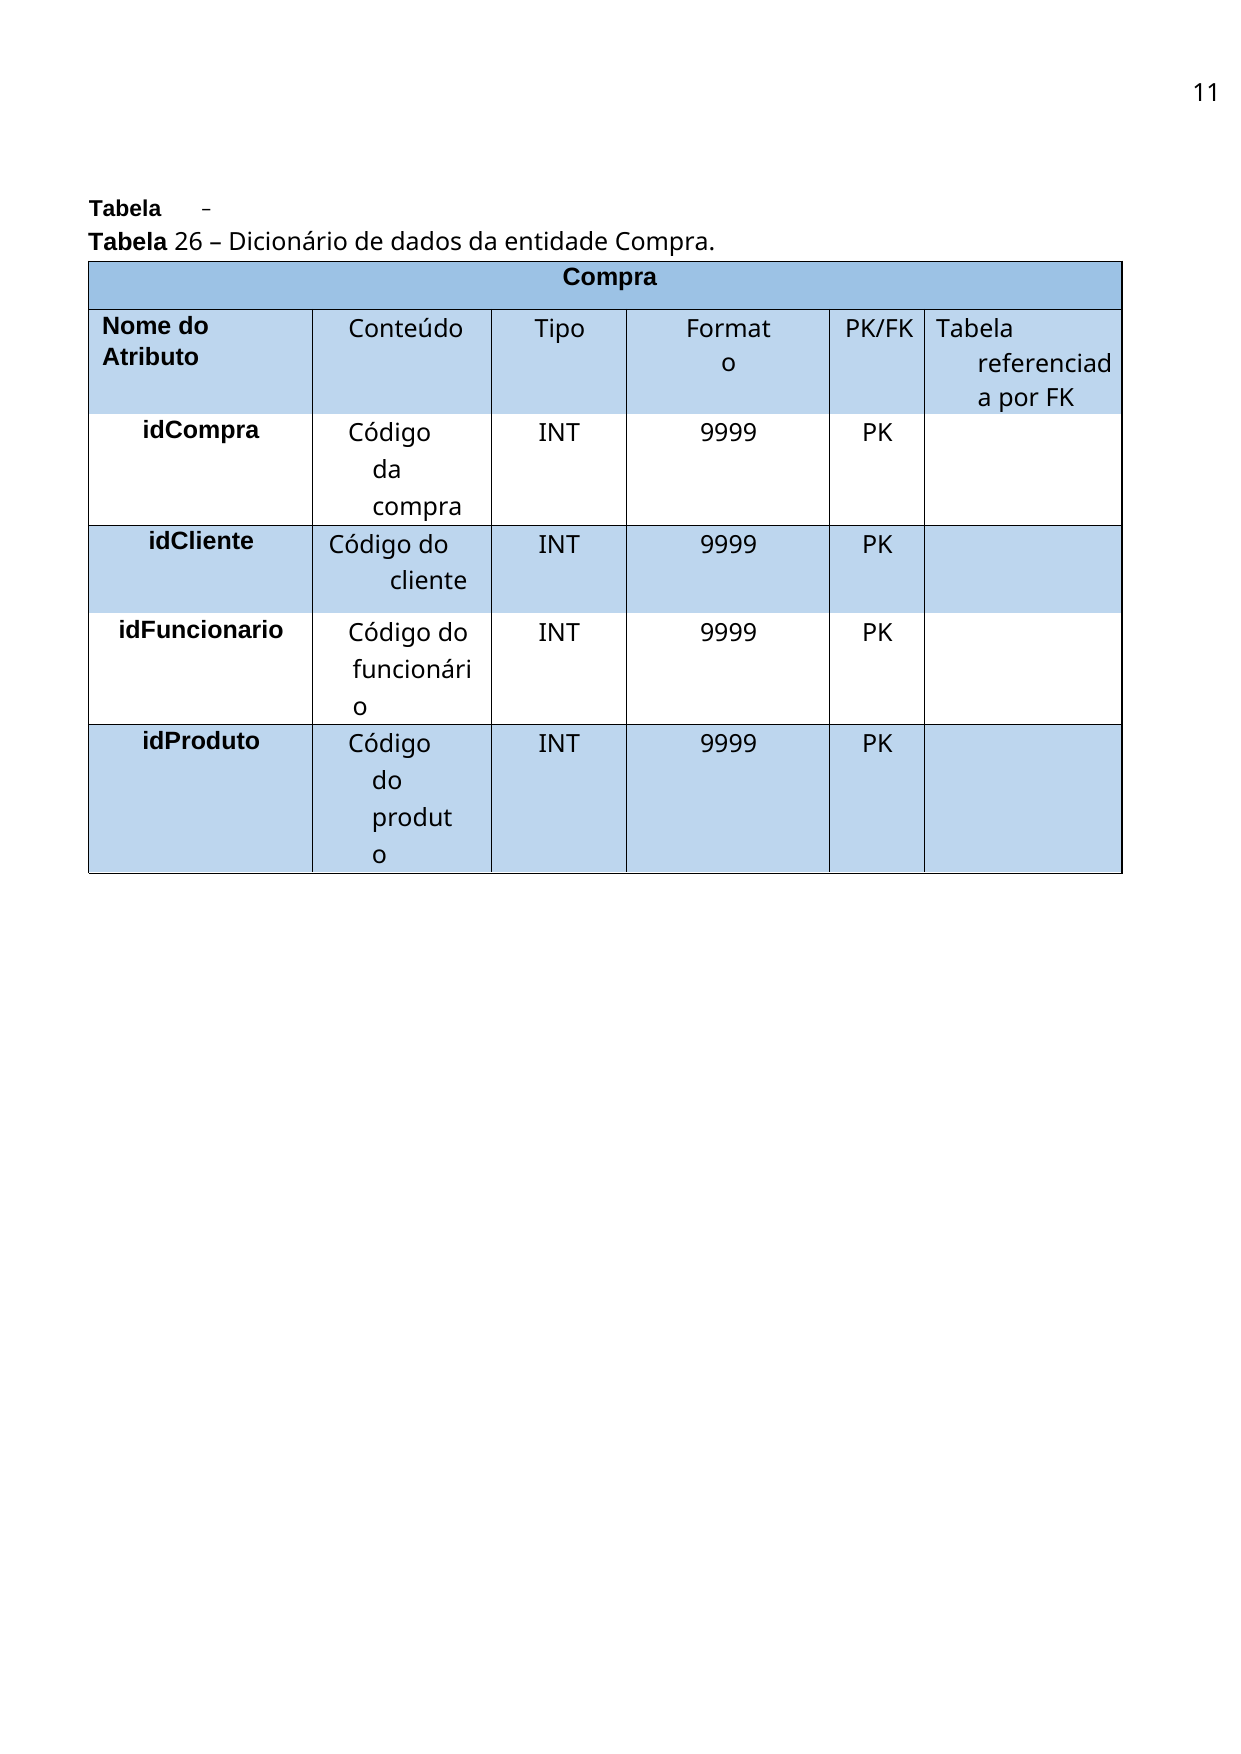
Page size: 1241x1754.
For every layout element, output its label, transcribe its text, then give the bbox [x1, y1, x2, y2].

table_cell [925, 613, 1121, 724]
text Tabela 26 – Dicionário de dados da entidade Compra. [88, 224, 1232, 258]
table_cell PK/FK [830, 310, 924, 414]
table_cell Formato [627, 310, 829, 414]
table_cell [925, 414, 1121, 525]
table_cell Tabela referenciada por FK [925, 310, 1121, 414]
table_cell PK [830, 414, 924, 525]
table_cell Código do funcionário [313, 613, 491, 724]
table_cell PK [830, 725, 924, 872]
table_cell idCliente [89, 526, 312, 613]
table_cell 9999 [627, 526, 829, 613]
table_cell Código da compra [313, 414, 491, 525]
table_cell INT [492, 414, 626, 525]
table_cell Código do cliente [313, 526, 491, 613]
table_cell PK [830, 526, 924, 613]
table_header Compra [89, 262, 1121, 309]
table_cell 9999 [627, 725, 829, 872]
table_cell 9999 [627, 613, 829, 724]
table_cell INT [492, 613, 626, 724]
table_cell [925, 725, 1121, 872]
table_cell 9999 [627, 414, 829, 525]
table_cell INT [492, 725, 626, 872]
table_cell Código do produto [313, 725, 491, 872]
table_cell idCompra [89, 414, 312, 525]
table_cell idProduto [89, 725, 312, 872]
table_cell PK [830, 613, 924, 724]
table_cell Tipo [492, 310, 626, 414]
table_cell idFuncionario [89, 613, 312, 724]
text Tabela – [88, 194, 1232, 222]
table_cell [925, 526, 1121, 613]
table_cell Conteúdo [313, 310, 491, 414]
table_cell Nome do Atributo [89, 310, 312, 414]
table_cell INT [492, 526, 626, 613]
